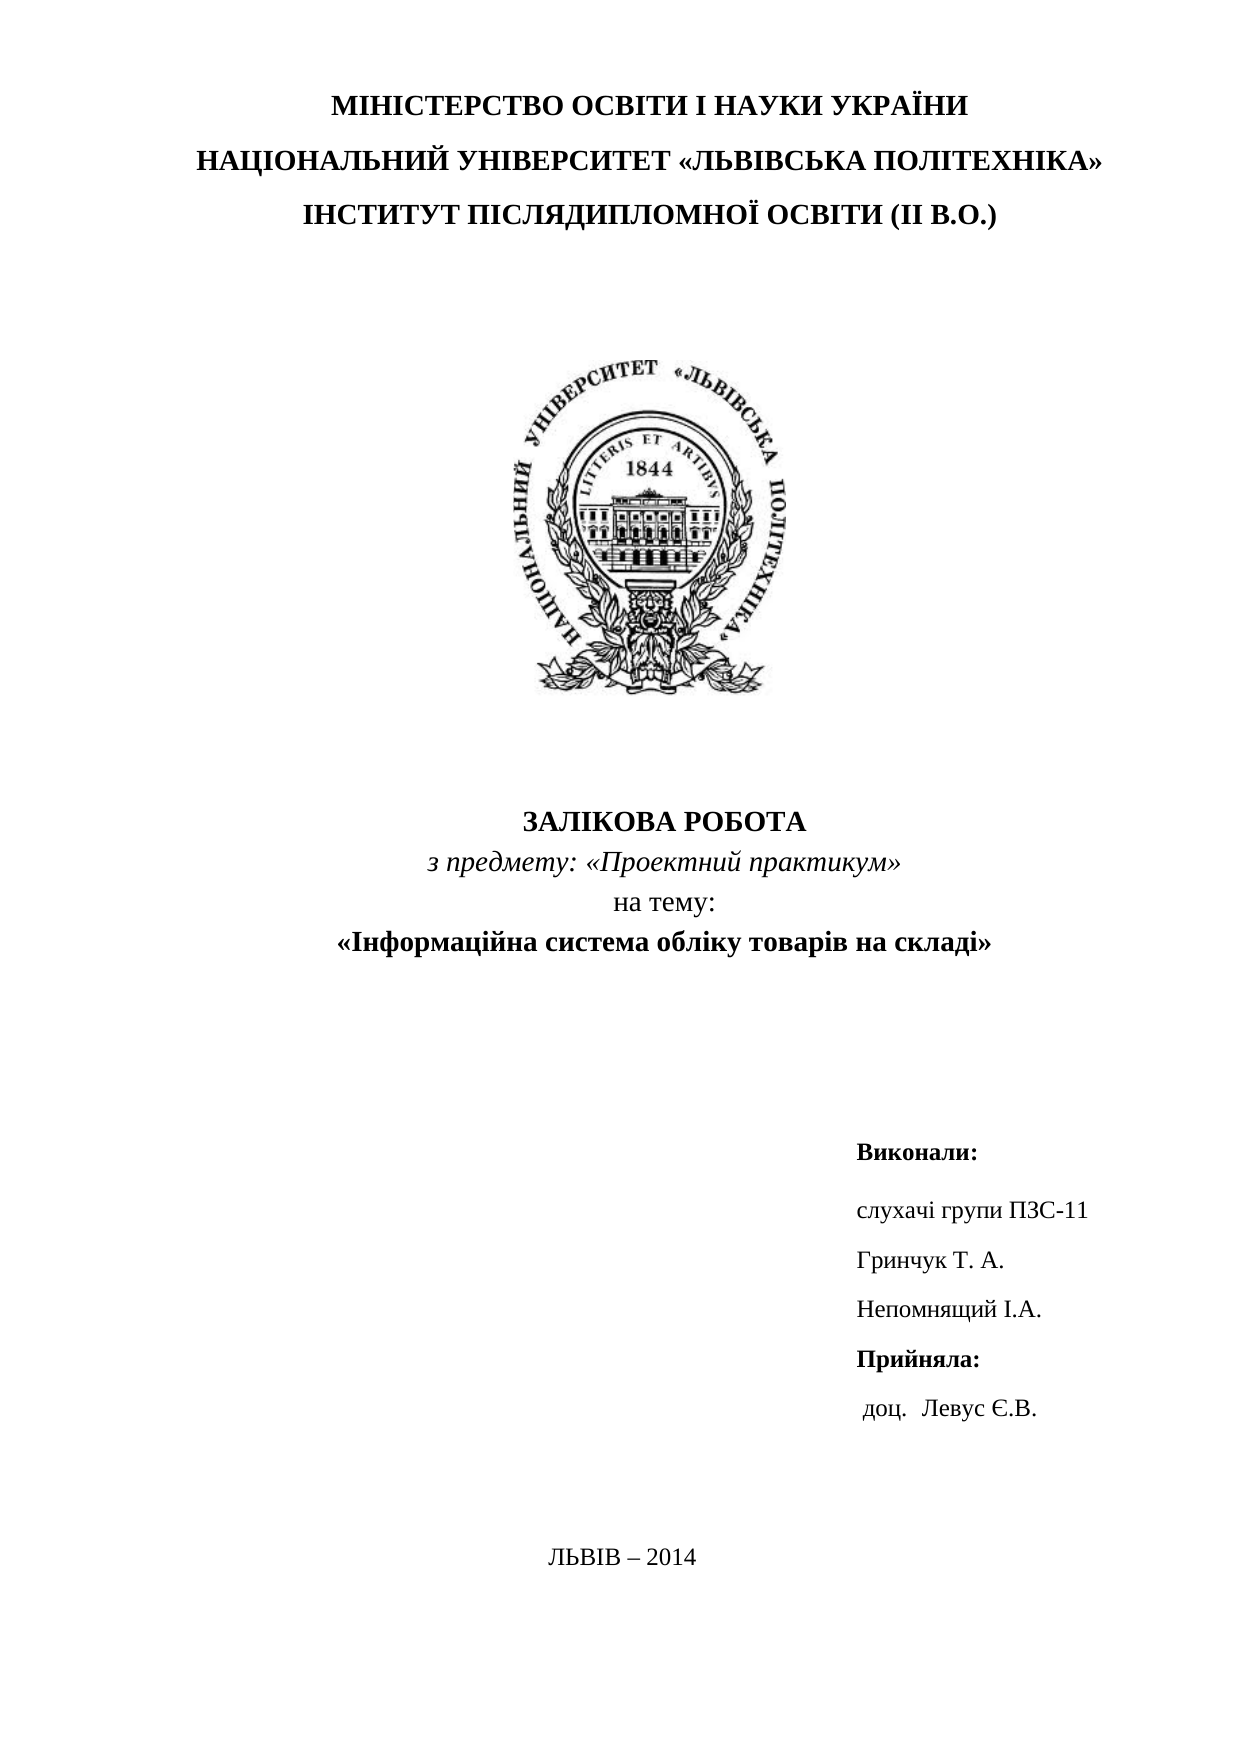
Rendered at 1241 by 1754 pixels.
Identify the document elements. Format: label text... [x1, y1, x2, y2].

text Непомнящий І.А. [856, 1294, 1240, 1323]
text з предмету: «Проектний практикум» [177, 844, 1152, 878]
text МІНІСТЕРСТВО ОСВІТИ І НАУКИ УКРАЇНИ [148, 88, 1152, 122]
text Виконали: [856, 1137, 1240, 1166]
text слухачі групи ПЗС-11 [856, 1195, 1240, 1224]
picture [513, 360, 786, 697]
text «Інформаційна система обліку товарів на складі» [177, 924, 1152, 958]
text НАЦІОНАЛЬНИЙ УНІВЕРСИТЕТ «ЛЬВІВСЬКА ПОЛІТЕХНІКА» [148, 143, 1152, 176]
text Гринчук Т. А. [856, 1245, 1240, 1273]
text ІНСТИТУТ ПІСЛЯДИПЛОМНОЇ ОСВІТИ (II В.О.) [148, 197, 1152, 231]
text ЗАЛІКОВА РОБОТА [177, 804, 1152, 838]
text на тему: [177, 884, 1152, 918]
text доц. Левус Є.В. [856, 1393, 1240, 1422]
text ЛЬВІВ – 2014 [148, 1542, 1096, 1571]
text Прийняла: [856, 1344, 1240, 1373]
